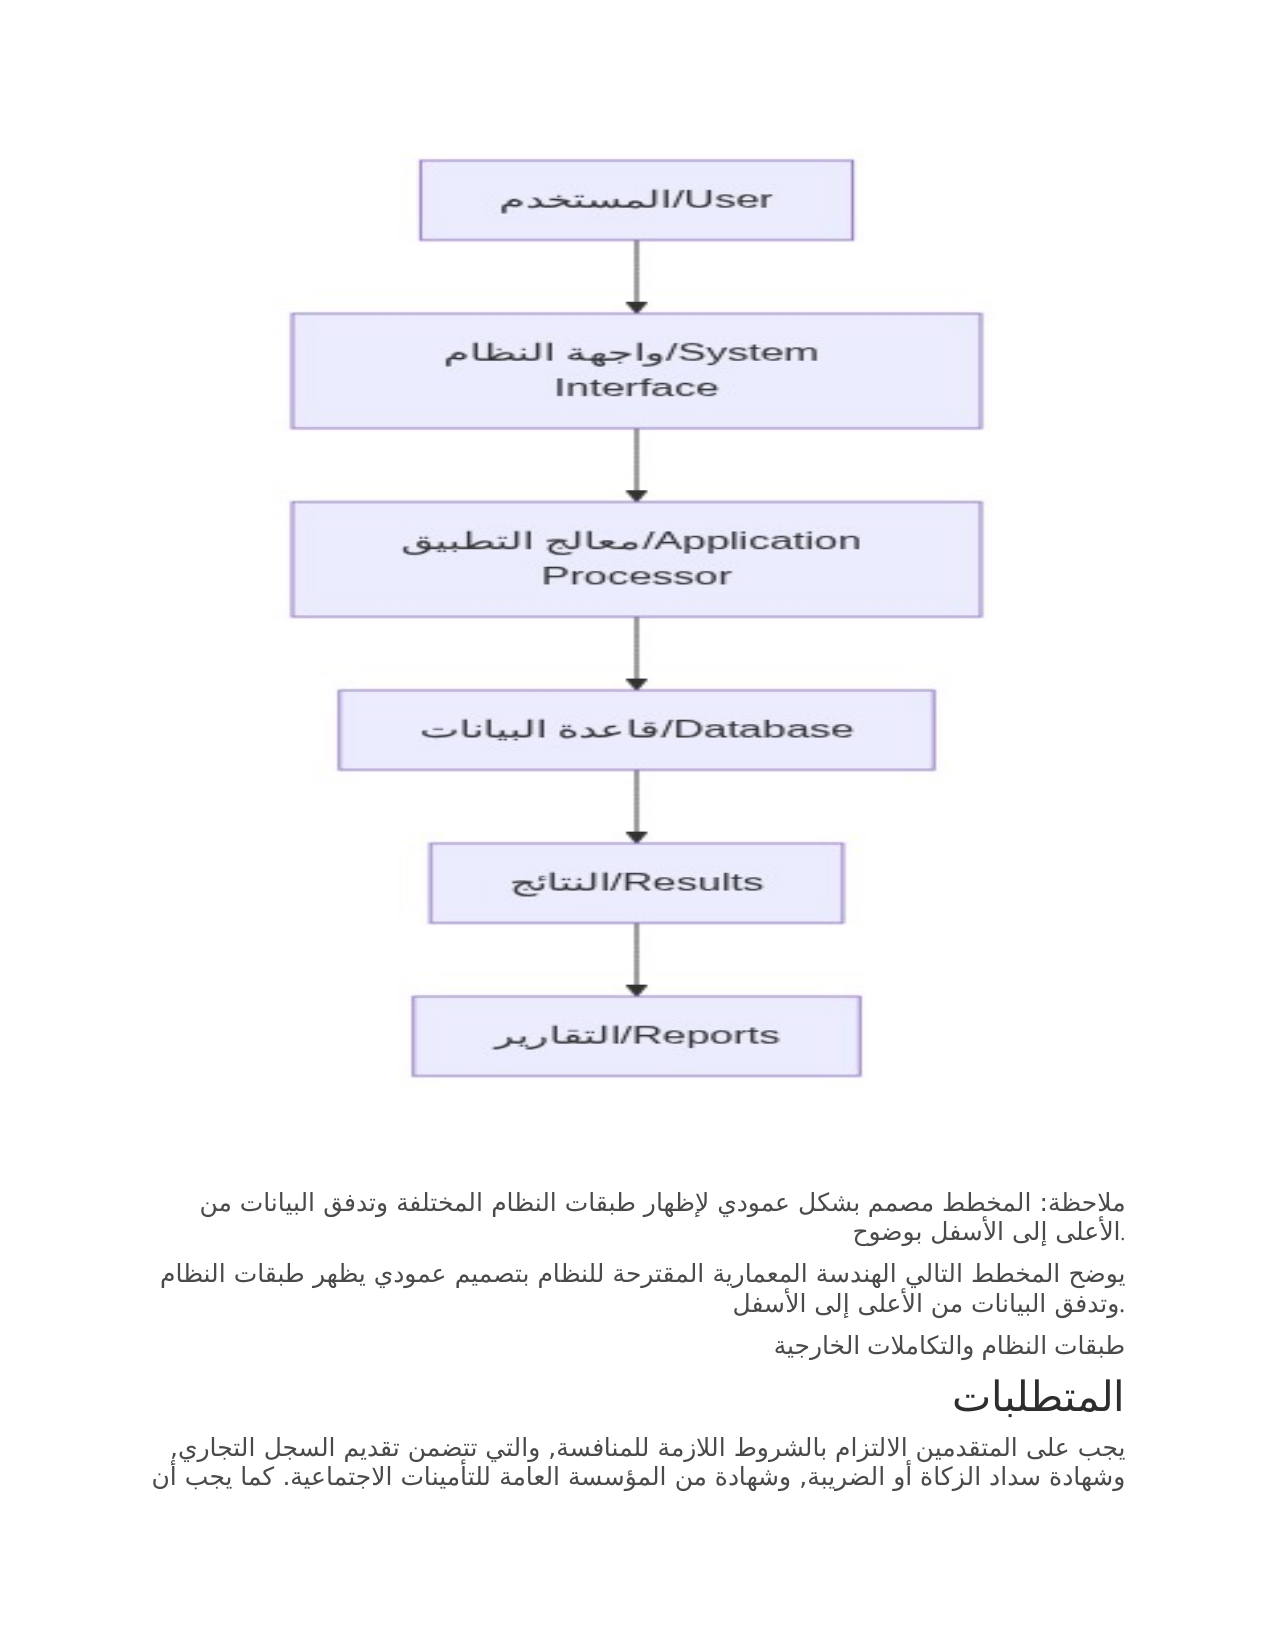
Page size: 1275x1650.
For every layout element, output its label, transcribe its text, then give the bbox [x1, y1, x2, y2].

text ملاحظة: المخطط مصمم بشكل عمودي لإظهار طبقات النظام المختلفة وتدفق البيانات من الأعلى إلى الأسفل بوضوح. [150, 1187, 1125, 1246]
text يوضح المخطط التالي الهندسة المعمارية المقترحة للنظام بتصميم عمودي يظهر طبقات النظام وتدفق البيانات من الأعلى إلى الأسفل. [150, 1259, 1125, 1319]
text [150, 1433, 1125, 1492]
picture [272, 150, 1003, 1088]
text المتطلبات [150, 1372, 1125, 1420]
text طبقات النظام والتكاملات الخارجية [150, 1331, 1125, 1360]
